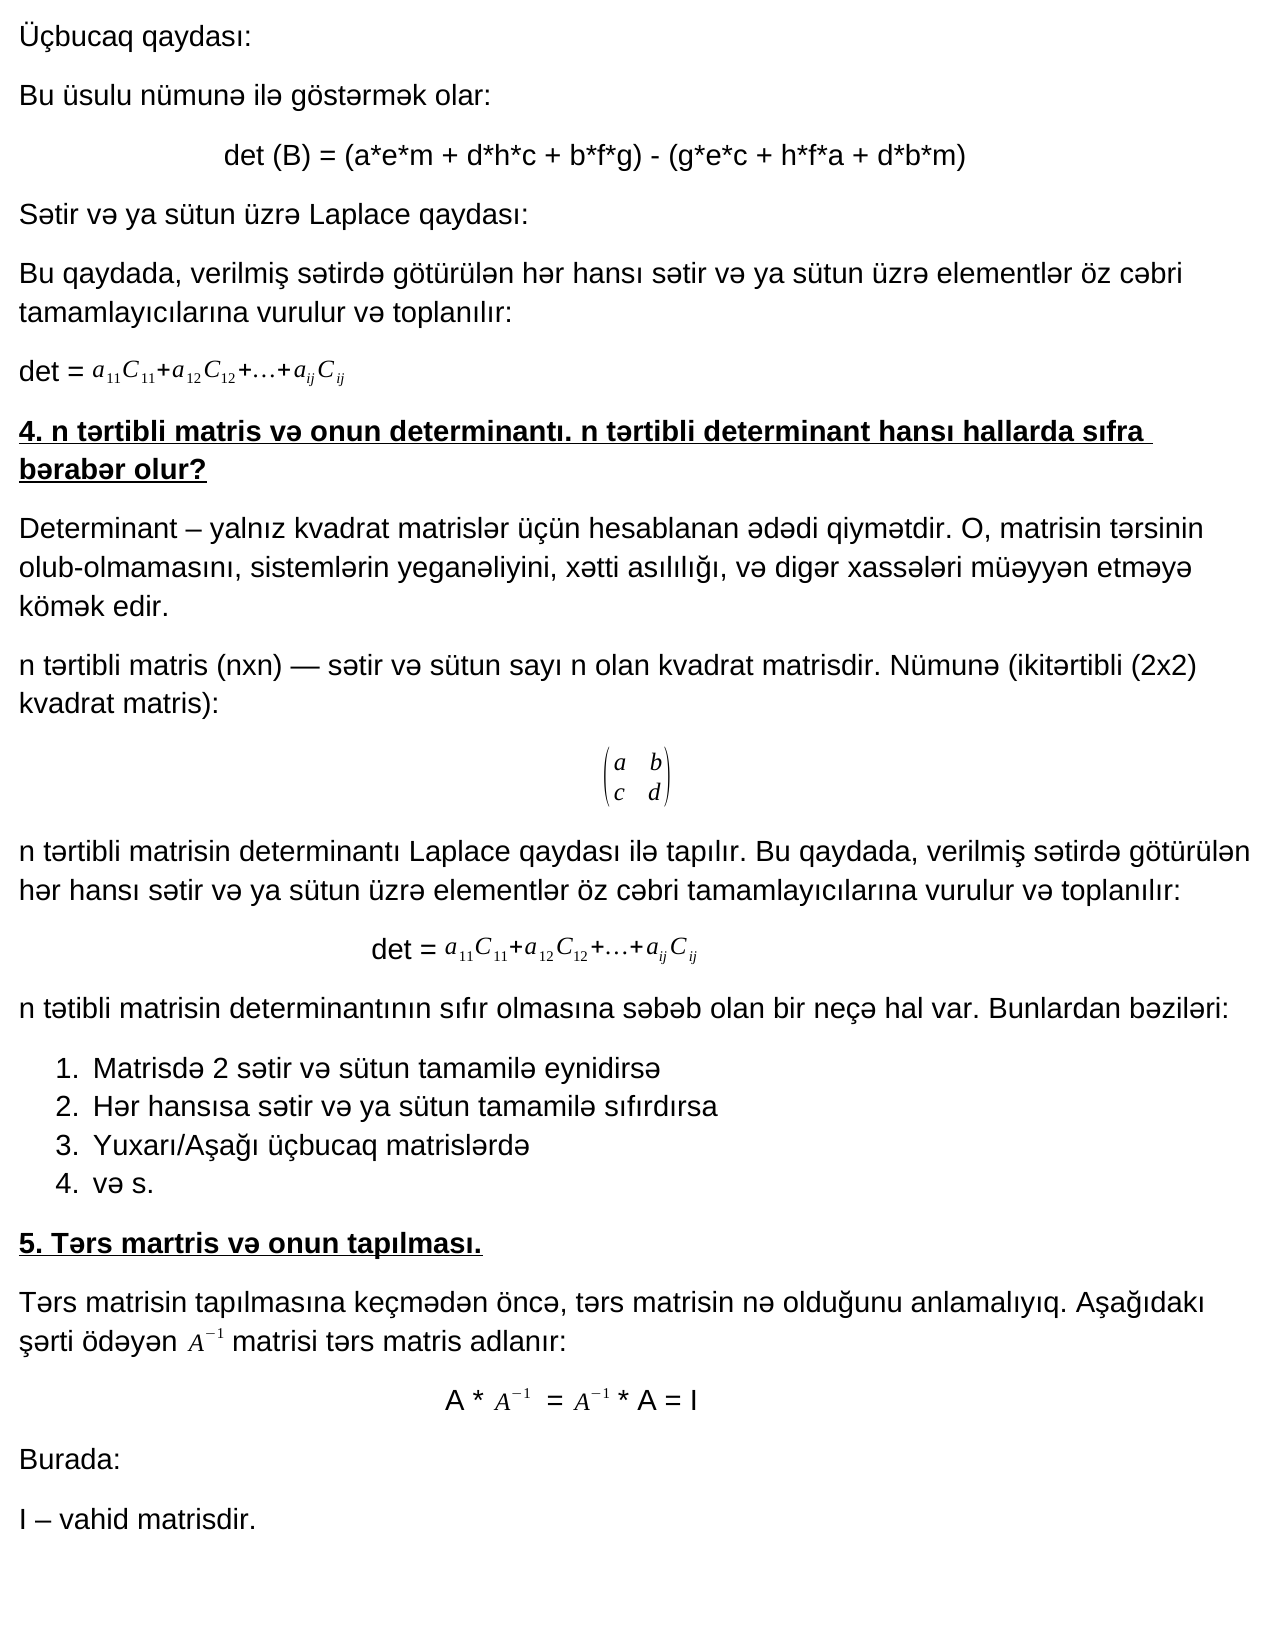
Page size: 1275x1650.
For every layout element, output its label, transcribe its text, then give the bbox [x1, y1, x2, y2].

text Bu üsulu nümunə ilə göstərmək olar: [19, 78, 1256, 112]
text A * = * A = I [314, 1383, 1256, 1416]
text I – vahid matrisdir. [19, 1502, 1256, 1535]
text det = [240, 932, 1256, 965]
text det = [19, 354, 1256, 388]
text 5. Tərs martris və onun tapılması. [19, 1226, 1256, 1259]
list Yuxarı/Aşağı üçbucaq matrislərdə [55, 1128, 1256, 1161]
text n tətibli matrisin determinantının sıfır olmasına səbəb olan bir neçə hal var. Bunlardan bəziləri: [19, 991, 1256, 1025]
text det (B) = (a*e*m + d*h*c + b*f*g) - (g*e*c + h*f*a + d*b*m) [92, 137, 1256, 171]
text n tərtibli matris (nxn) — sətir və sütun sayı n olan kvadrat matrisdir. Nümunə (ikitərtibli (2x2) kvadrat matris): [19, 648, 1256, 720]
text 4. n tərtibli matris və onun determinantı. n tərtibli determinant hansı hallarda sıfra bərabər olur? [19, 413, 1256, 486]
list Matrisdə 2 sətir və sütun tamamilə eynidirsə [55, 1051, 1256, 1084]
text n tərtibli matrisin determinantı Laplace qaydası ilə tapılır. Bu qaydada, verilmiş sətirdə götürülən hər hansı sətir və ya sütun üzrə elementlər öz cəbri tamamlayıcılarına vurulur və toplanılır: [19, 834, 1256, 906]
text Determinant – yalnız kvadrat matrislər üçün hesablanan ədədi qiymətdir. O, matrisin tərsinin olub-olmamasını, sistemlərin yeganəliyini, xətti asılılığı, və digər xassələri müəyyən etməyə kömək edir. [19, 511, 1256, 622]
text Üçbucaq qaydası: [19, 19, 1256, 52]
text Sətir və ya sütun üzrə Laplace qaydası: [19, 197, 1256, 230]
list Hər hansısa sətir və ya sütun tamamilə sıfırdırsa [55, 1089, 1256, 1123]
text Bu qaydada, verilmiş sətirdə götürülən hər hansı sətir və ya sütun üzrə elementlər öz cəbri tamamlayıcılarına vurulur və toplanılır: [19, 256, 1256, 328]
list və s. [55, 1166, 1256, 1200]
text Tərs matrisin tapılmasına keçmədən öncə, tərs matrisin nə olduğunu anlamalıyıq. Aşağıdakı şərti ödəyən matrisi tərs matris adlanır: [19, 1285, 1256, 1357]
text Burada: [19, 1442, 1256, 1476]
